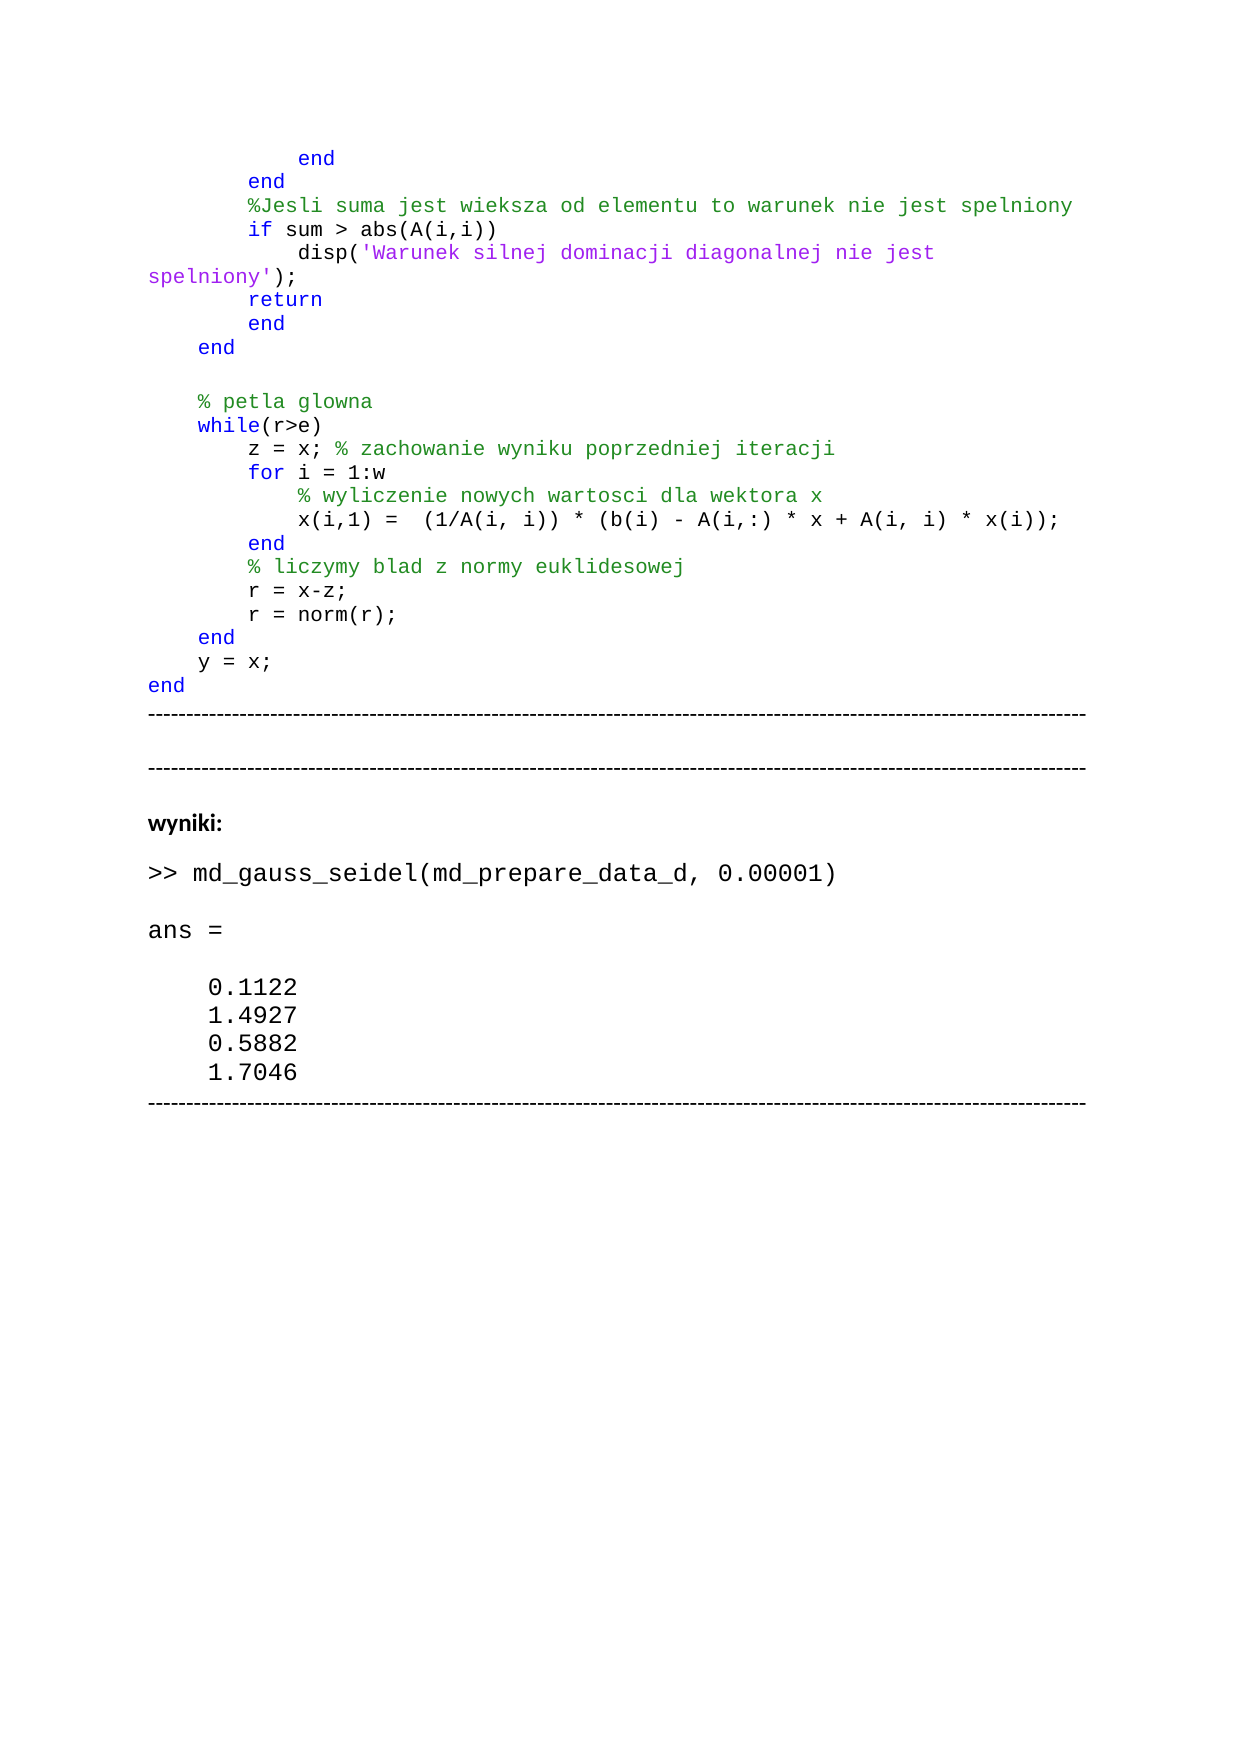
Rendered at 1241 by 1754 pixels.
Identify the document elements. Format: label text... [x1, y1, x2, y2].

text end [148, 337, 1093, 360]
text y = x; [148, 651, 1093, 675]
text r = x-z; [148, 580, 1093, 604]
text for i = 1:w [148, 462, 1093, 486]
text 0.5882 [148, 1031, 1093, 1059]
text disp('Warunek silnej dominacji diagonalnej nie jest spelniony'); [148, 242, 1093, 289]
text 1.4927 [148, 1002, 1093, 1031]
text r = norm(r); [148, 604, 1093, 627]
text --------------------------------------------------------------------------------------------------------------------------- [148, 1087, 1093, 1118]
text ans = [148, 917, 1093, 946]
text while(r>e) [148, 414, 1093, 438]
text end [148, 313, 1093, 337]
text if sum > abs(A(i,i)) [148, 218, 1093, 242]
text return [148, 289, 1093, 313]
text wyniki: [148, 807, 1093, 837]
text % petla glowna [148, 391, 1093, 414]
text end [148, 171, 1093, 195]
text % liczymy blad z normy euklidesowej [148, 556, 1093, 580]
text z = x; % zachowanie wyniku poprzedniej iteracji [148, 438, 1093, 462]
text 0.1122 [148, 974, 1093, 1002]
text % wyliczenie nowych wartosci dla wektora x [148, 486, 1093, 509]
text >> md_gauss_seidel(md_prepare_data_d, 0.00001) [148, 861, 1093, 889]
text end [148, 148, 1093, 171]
text x(i,1) = (1/A(i, i)) * (b(i) - A(i,:) * x + A(i, i) * x(i)); [148, 509, 1093, 533]
text end [148, 675, 1093, 698]
text %Jesli suma jest wieksza od elementu to warunek nie jest spelniony [148, 195, 1093, 218]
text end [148, 533, 1093, 556]
text end [148, 627, 1093, 651]
text 1.7046 [148, 1059, 1093, 1087]
text --------------------------------------------------------------------------------------------------------------------------- [148, 698, 1093, 729]
text --------------------------------------------------------------------------------------------------------------------------- [148, 752, 1093, 783]
